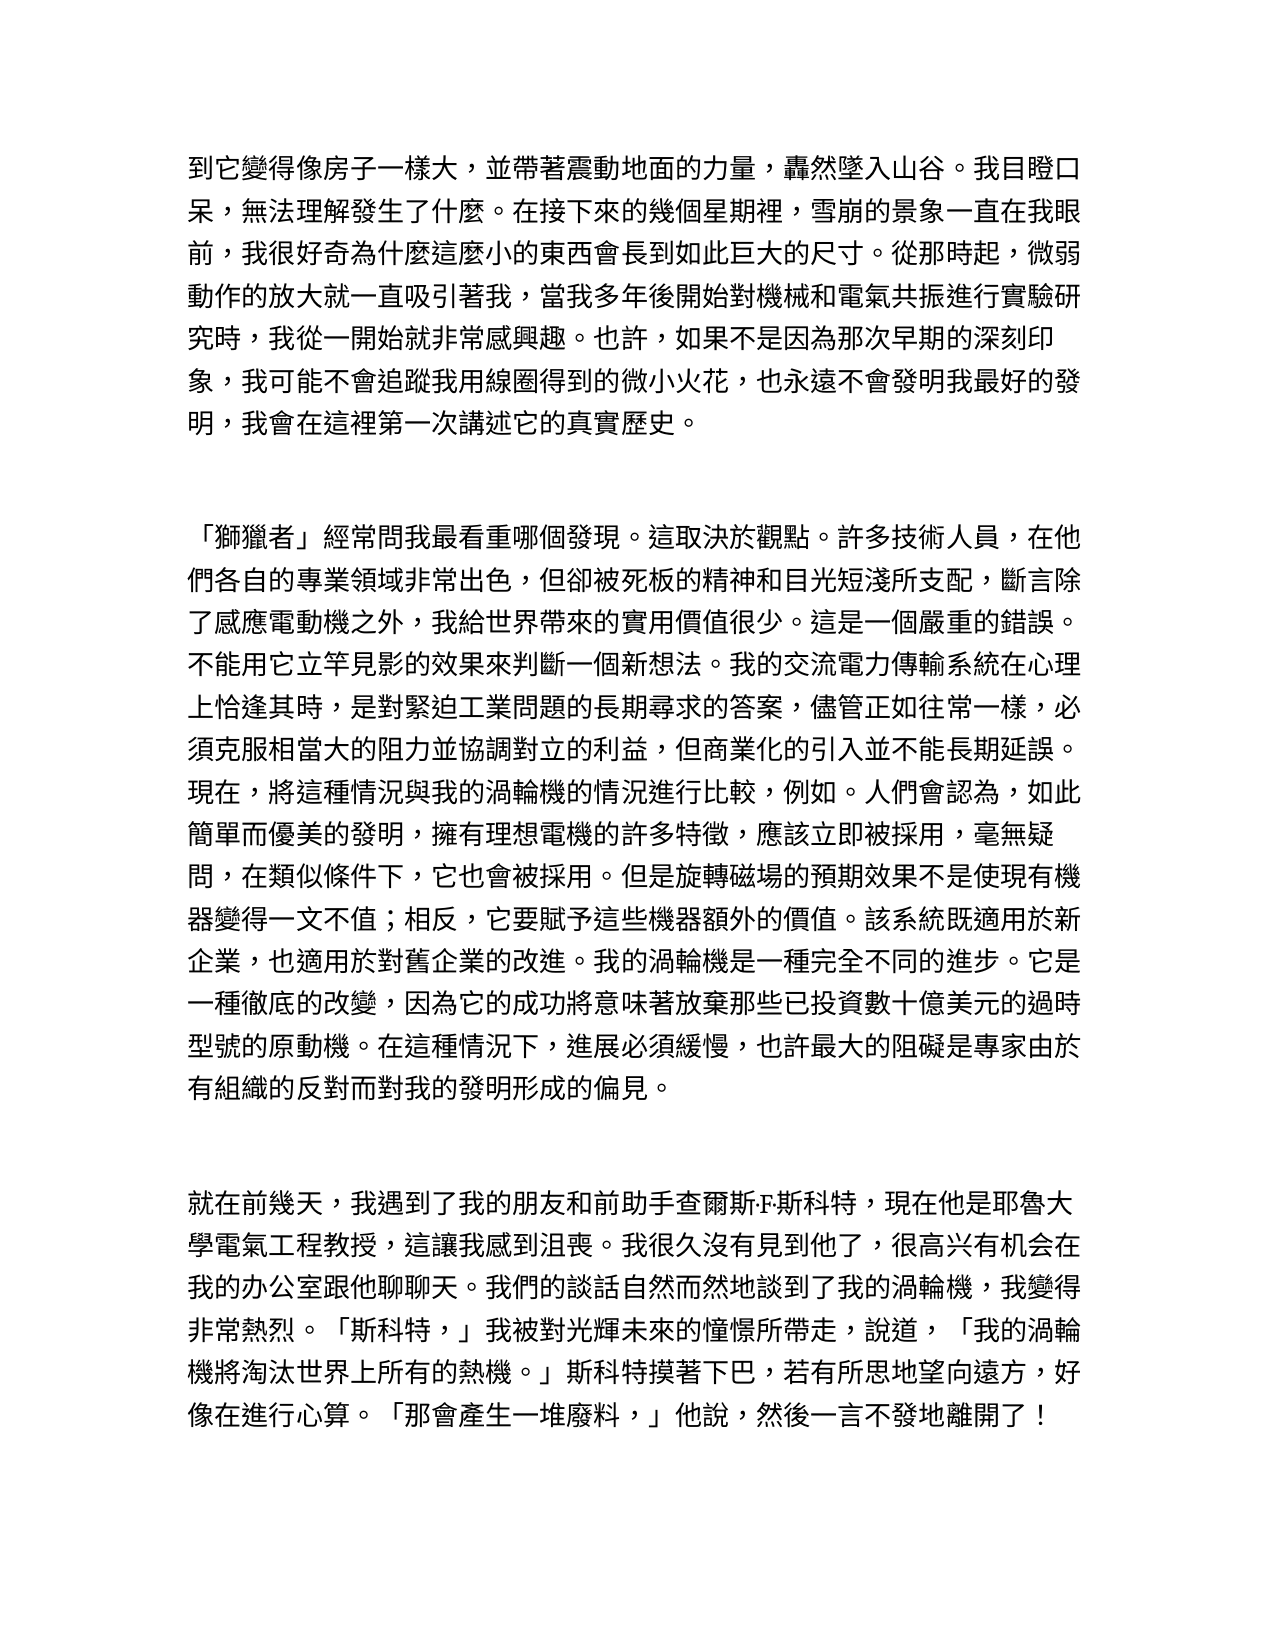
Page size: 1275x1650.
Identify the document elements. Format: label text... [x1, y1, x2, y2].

text 「獅獵者」經常問我最看重哪個發現。這取決於觀點。許多技術人員，在他們各自的專業領域非常出色，但卻被死板的精神和目光短淺所支配，斷言除了感應電動機之外，我給世界帶來的實用價值很少。這是一個嚴重的錯誤。不能用它立竿見影的效果來判斷一個新想法。我的交流電力傳輸系統在心理上恰逢其時，是對緊迫工業問題的長期尋求的答案，儘管正如往常一樣，必須克服相當大的阻力並協調對立的利益，但商業化的引入並不能長期延誤。現在，將這種情況與我的渦輪機的情況進行比較，例如。人們會認為，如此簡單而優美的發明，擁有理想電機的許多特徵，應該立即被採用，毫無疑問，在類似條件下，它也會被採用。但是旋轉磁場的預期效果不是使現有機器變得一文不值；相反，它要賦予這些機器額外的價值。該系統既適用於新企業，也適用於對舊企業的改進。我的渦輪機是一種完全不同的進步。它是一種徹底的改變，因為它的成功將意味著放棄那些已投資數十億美元的過時型號的原動機。在這種情況下，進展必須緩慢，也許最大的阻礙是專家由於有組織的反對而對我的發明形成的偏見。 [187, 519, 1087, 1107]
text 就在前幾天，我遇到了我的朋友和前助手查爾斯·F·斯科特，現在他是耶魯大學電氣工程教授，這讓我感到沮喪。我很久沒有見到他了，很高兴有机会在我的办公室跟他聊聊天。我們的談話自然而然地談到了我的渦輪機，我變得非常熱烈。「斯科特，」我被對光輝未來的憧憬所帶走，說道，「我的渦輪機將淘汰世界上所有的熱機。」斯科特摸著下巴，若有所思地望向遠方，好像在進行心算。「那會產生一堆廢料，」他說，然後一言不發地離開了！ [187, 1184, 1087, 1433]
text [187, 150, 1087, 441]
